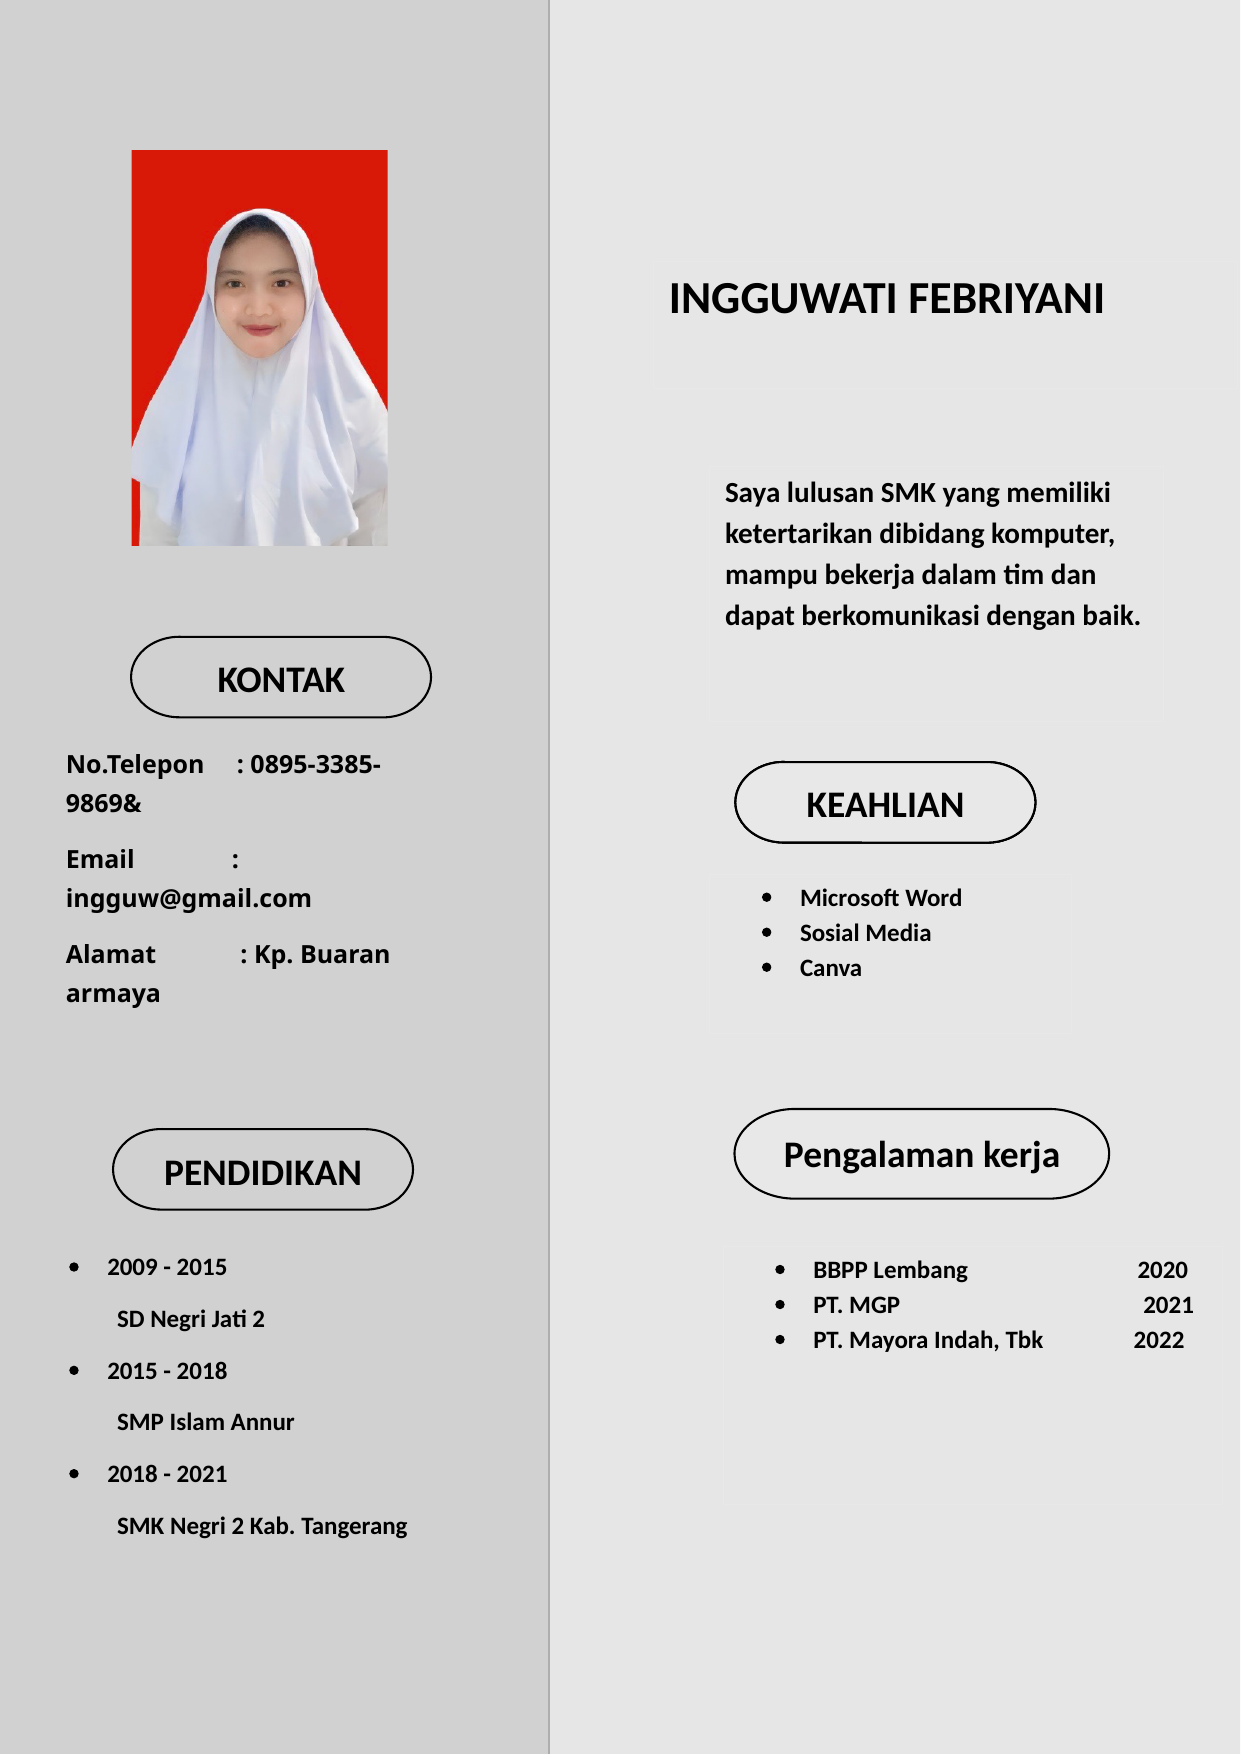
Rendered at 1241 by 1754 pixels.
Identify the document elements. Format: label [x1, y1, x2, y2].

picture [131, 150, 388, 546]
